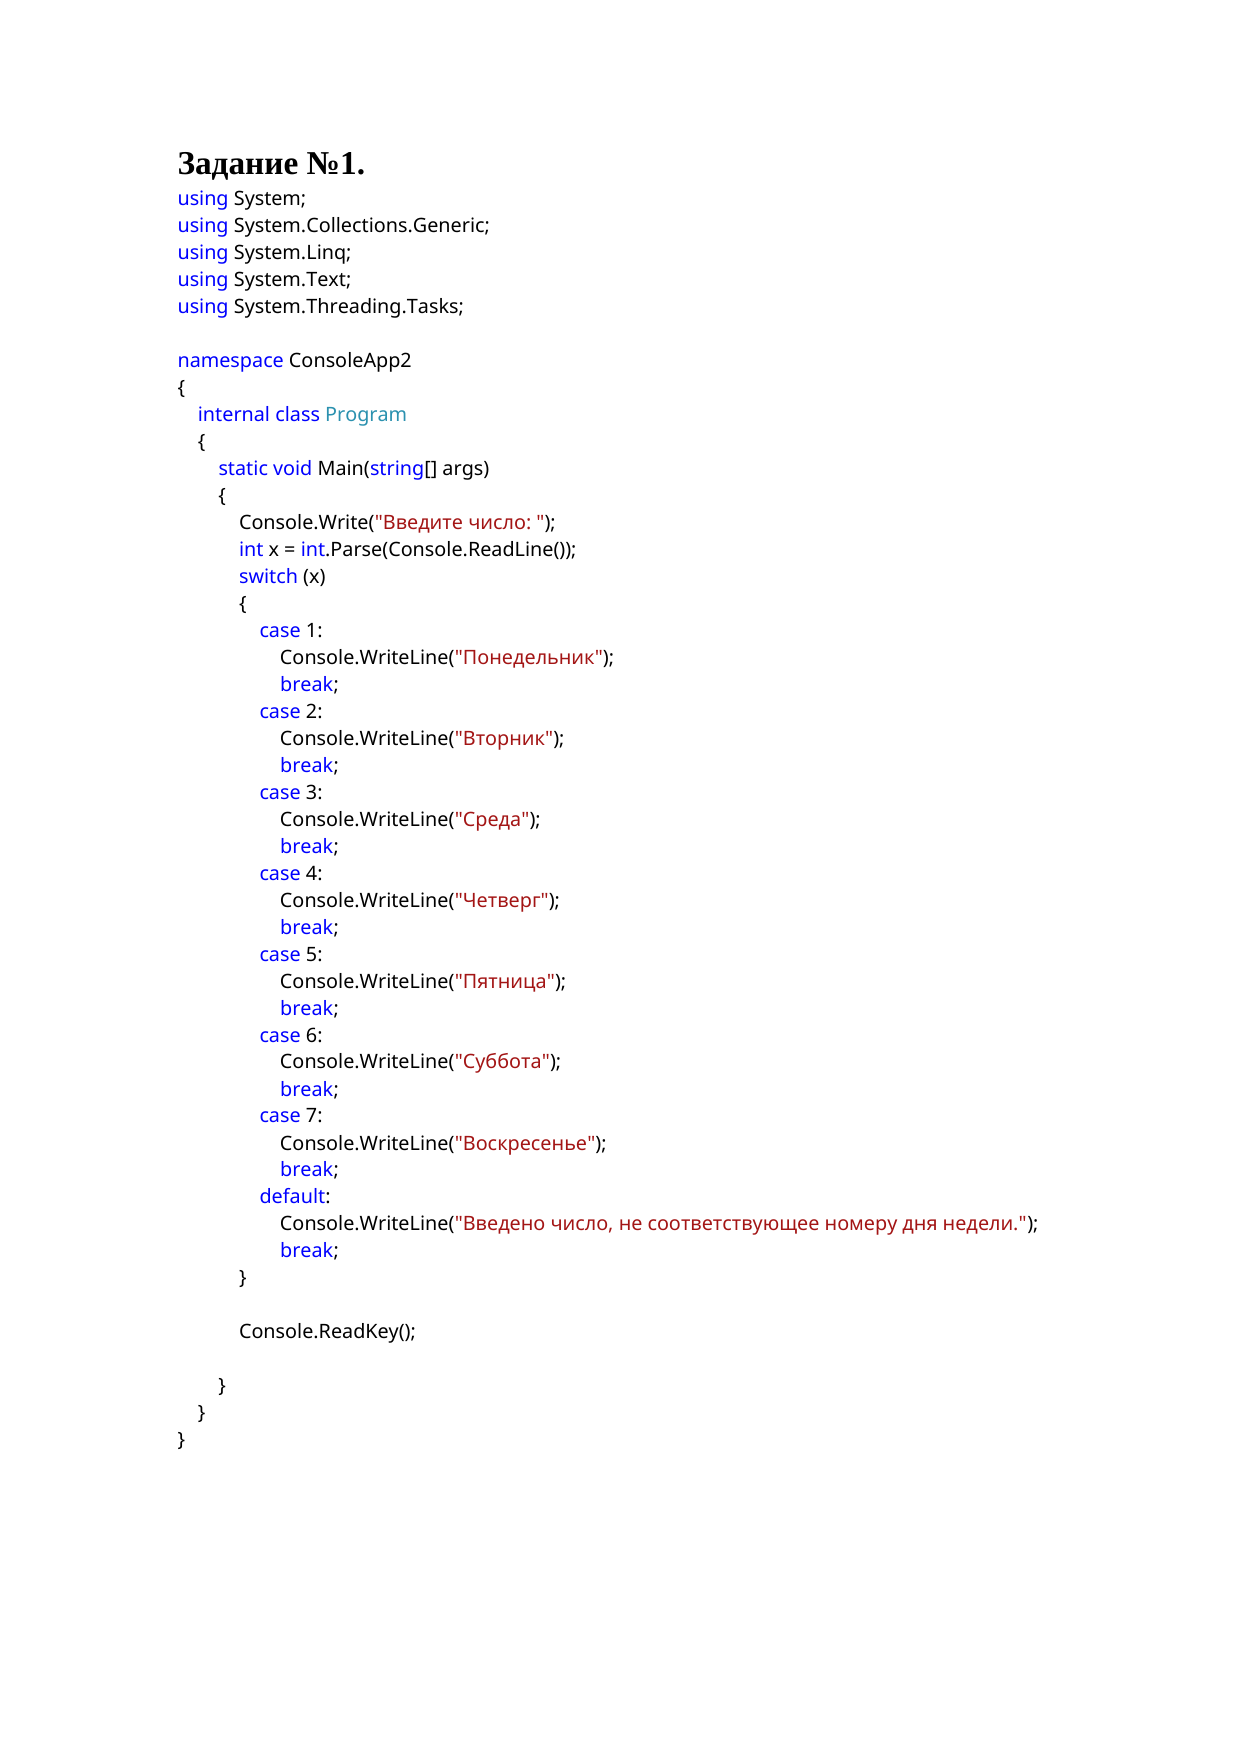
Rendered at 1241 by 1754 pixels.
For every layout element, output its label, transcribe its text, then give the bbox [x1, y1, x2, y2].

text Console.WriteLine("Воскресенье"); [177, 1129, 1152, 1156]
text Console.WriteLine("Четверг"); [177, 886, 1152, 913]
text Console.WriteLine("Введено число, не соответствующее номеру дня недели."); [177, 1210, 1152, 1237]
text break; [177, 670, 1152, 697]
text { [177, 427, 1152, 454]
text Console.ReadKey(); [177, 1318, 1152, 1344]
text } [177, 1264, 1152, 1291]
text } [177, 1398, 1152, 1426]
subtitle Задание №1. [177, 143, 1152, 181]
text break; [177, 751, 1152, 778]
text Console.WriteLine("Пятница"); [177, 967, 1152, 994]
text break; [177, 832, 1152, 859]
text Console.WriteLine("Вторник"); [177, 724, 1152, 751]
text case 4: [177, 859, 1152, 886]
text { [177, 589, 1152, 616]
text break; [177, 1075, 1152, 1102]
text break; [177, 994, 1152, 1021]
text using System.Text; [177, 265, 1152, 292]
text internal class Program [177, 400, 1152, 427]
text case 1: [177, 616, 1152, 643]
text switch (x) [177, 562, 1152, 589]
text case 5: [177, 940, 1152, 967]
text using System; [177, 184, 1152, 211]
text } [177, 1426, 1152, 1452]
text namespace ConsoleApp2 [177, 346, 1152, 373]
text { [177, 481, 1152, 508]
text case 2: [177, 697, 1152, 724]
text Console.WriteLine("Среда"); [177, 805, 1152, 832]
text case 6: [177, 1021, 1152, 1048]
text break; [177, 1156, 1152, 1183]
text using System.Threading.Tasks; [177, 292, 1152, 319]
text using System.Collections.Generic; [177, 211, 1152, 238]
text using System.Linq; [177, 238, 1152, 265]
text break; [177, 1237, 1152, 1264]
text case 7: [177, 1102, 1152, 1129]
text int x = int.Parse(Console.ReadLine()); [177, 535, 1152, 562]
text } [177, 1372, 1152, 1398]
text default: [177, 1183, 1152, 1210]
text static void Main(string[] args) [177, 454, 1152, 481]
text case 3: [177, 778, 1152, 805]
text { [177, 373, 1152, 400]
text Console.WriteLine("Понедельник"); [177, 643, 1152, 670]
text break; [177, 913, 1152, 940]
text Console.Write("Введите число: "); [177, 508, 1152, 535]
text Console.WriteLine("Суббота"); [177, 1048, 1152, 1075]
